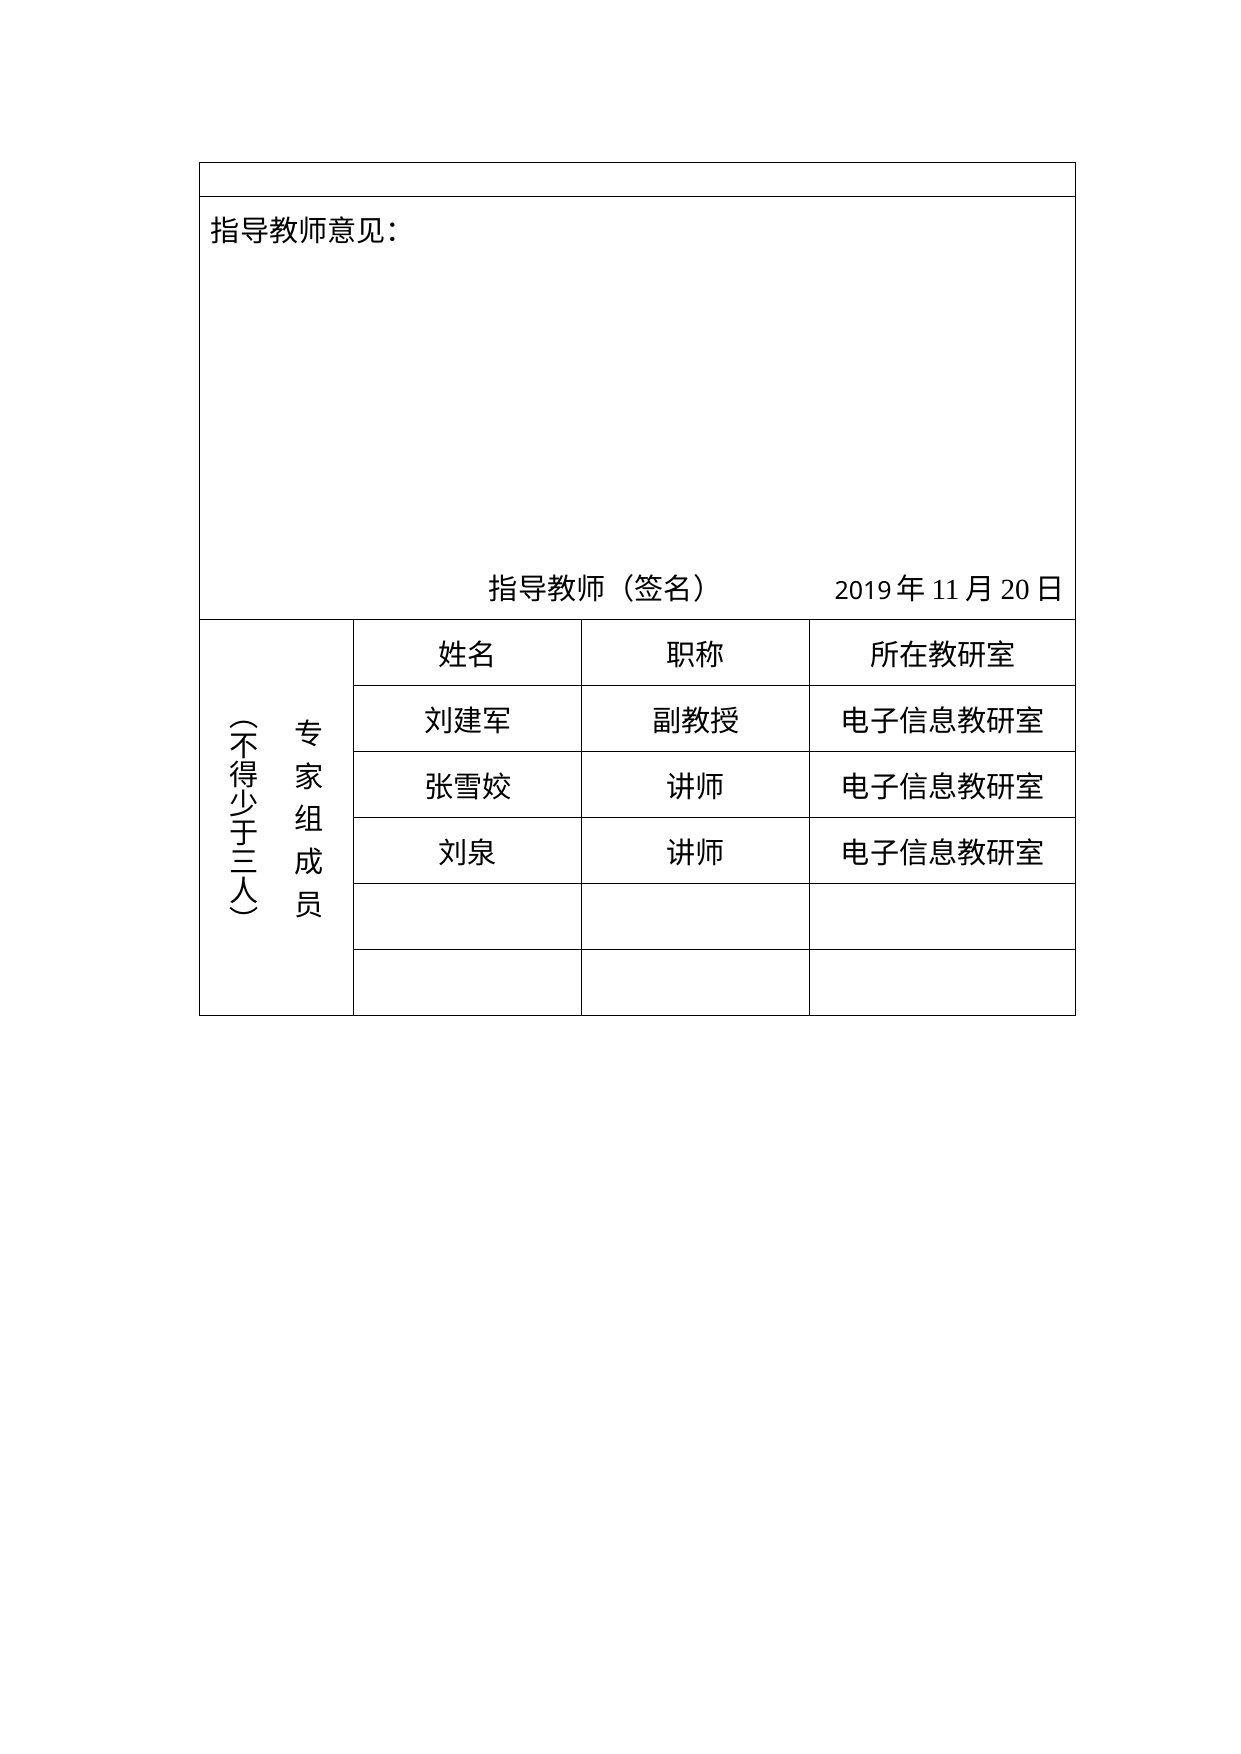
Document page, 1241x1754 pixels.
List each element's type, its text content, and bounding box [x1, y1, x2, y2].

table_cell [810, 884, 1075, 949]
table_cell 讲师 [582, 818, 809, 883]
table_cell 电子信息教研室 [810, 752, 1075, 817]
table_cell 张雪姣 [354, 752, 581, 817]
table_cell 专 家 组 成 员 （不得少于三人） [200, 620, 353, 1015]
table_cell 姓名 [354, 620, 581, 685]
table_cell [354, 884, 581, 949]
table_cell 刘建军 [354, 686, 581, 751]
table_cell 副教授 [582, 686, 809, 751]
table_cell [810, 950, 1075, 1015]
table_cell [582, 950, 809, 1015]
table_cell 电子信息教研室 [810, 686, 1075, 751]
table_cell 刘泉 [354, 818, 581, 883]
table_cell [582, 884, 809, 949]
table_cell 所在教研室 [810, 620, 1075, 685]
table_cell 职称 [582, 620, 809, 685]
table_cell 讲师 [582, 752, 809, 817]
table_cell 电子信息教研室 [810, 818, 1075, 883]
table_cell [354, 950, 581, 1015]
table_cell 指导教师意见： 指导教师（签名） 2019年11月20日 [200, 197, 1075, 619]
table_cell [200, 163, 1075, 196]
